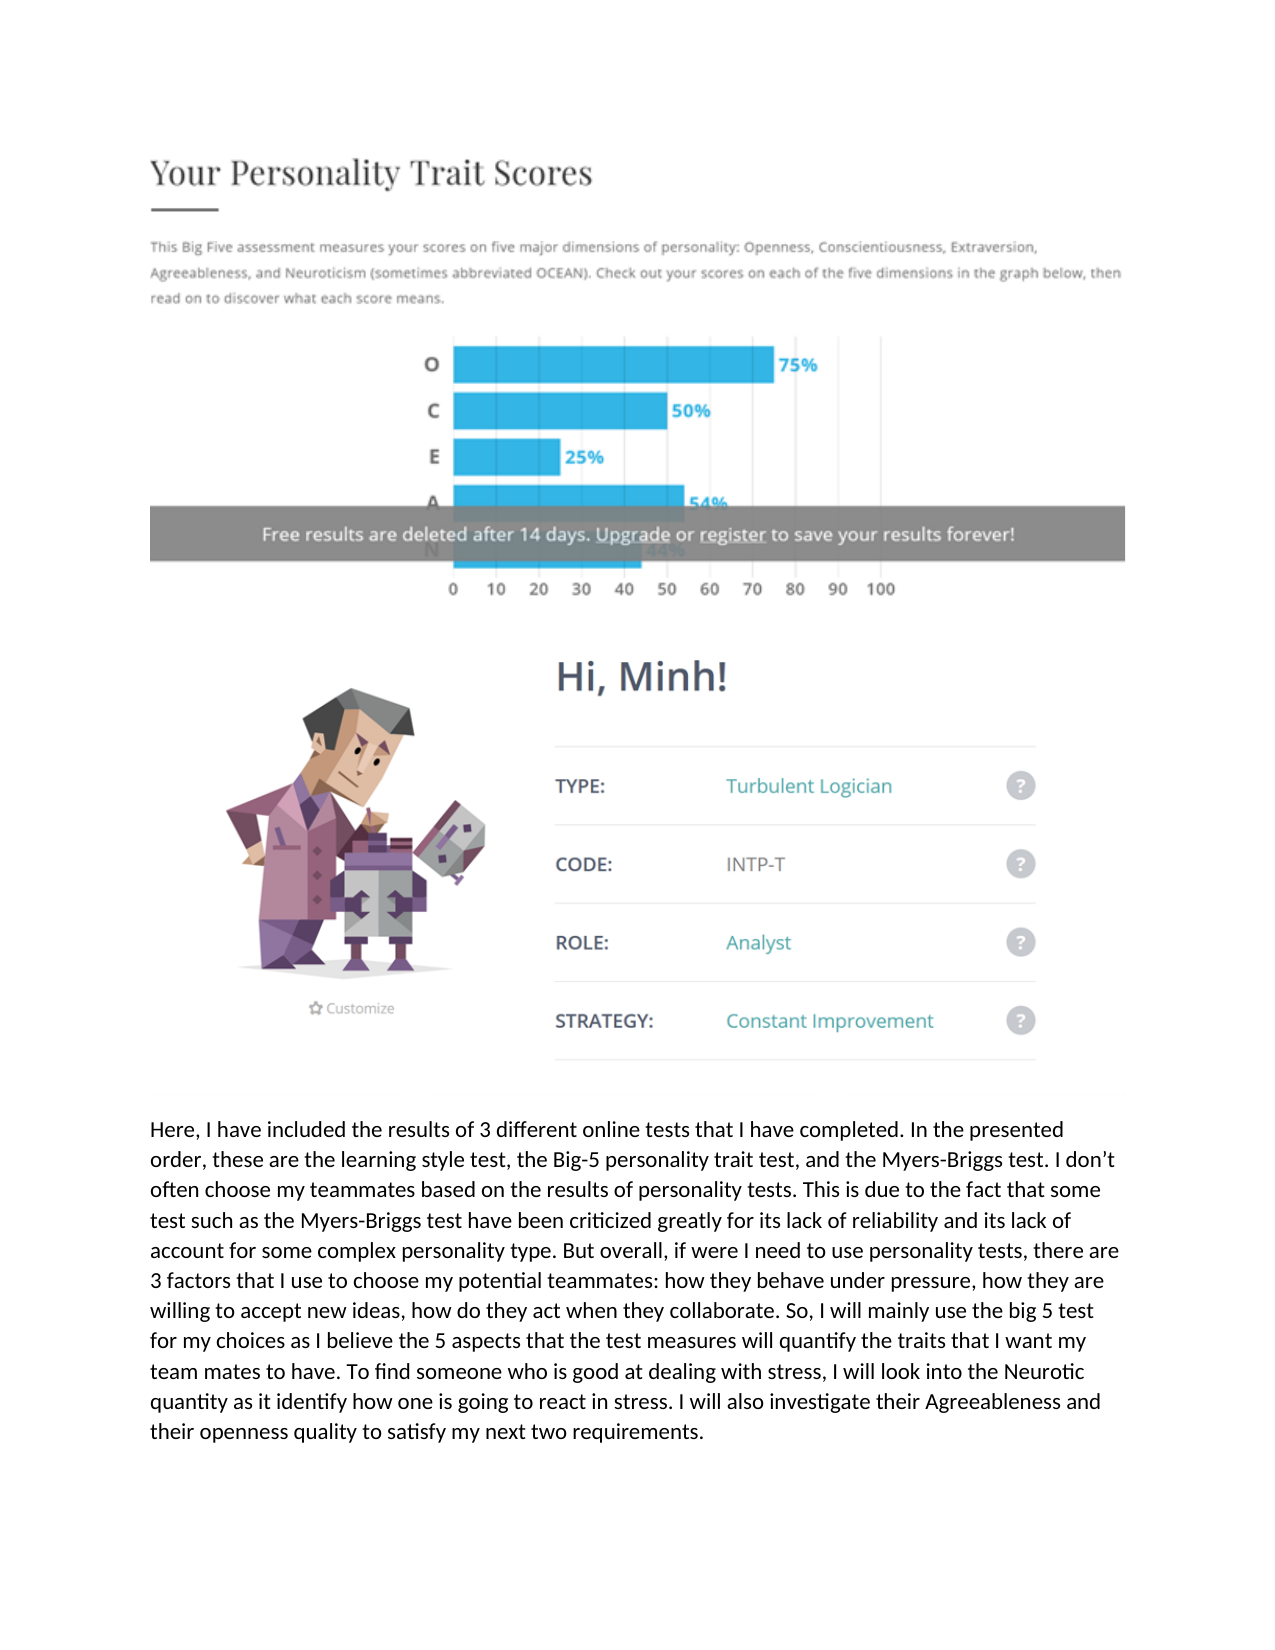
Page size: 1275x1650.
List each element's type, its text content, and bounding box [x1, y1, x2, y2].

picture [150, 150, 1125, 619]
text Here, I have included the results of 3 different online tests that I have completed. In the presented order, these are the learning style test, the Big-5 personality trait test, and the Myers-Briggs test. I don’t often choose my teammates based on the results of personality tests. This is due to the fact that some test such as the Myers-Briggs test have been criticized greatly for its lack of reliability and its lack of account for some complex personality type. But overall, if were I need to use personality tests, there are 3 factors that I use to choose my potential teammates: how they behave under pressure, how they are willing to accept new ideas, how do they act when they collaborate. So, I will mainly use the big 5 test for my choices as I believe the 5 aspects that the test measures will quantify the traits that I want my team mates to have. To find someone who is good at dealing with stress, I will look into the Neurotic quantity as it identify how one is going to react in stress. I will also investigate their Agreeableness and their openness quality to satisfy my next two requirements. [150, 1115, 1125, 1445]
picture [150, 637, 1125, 1097]
